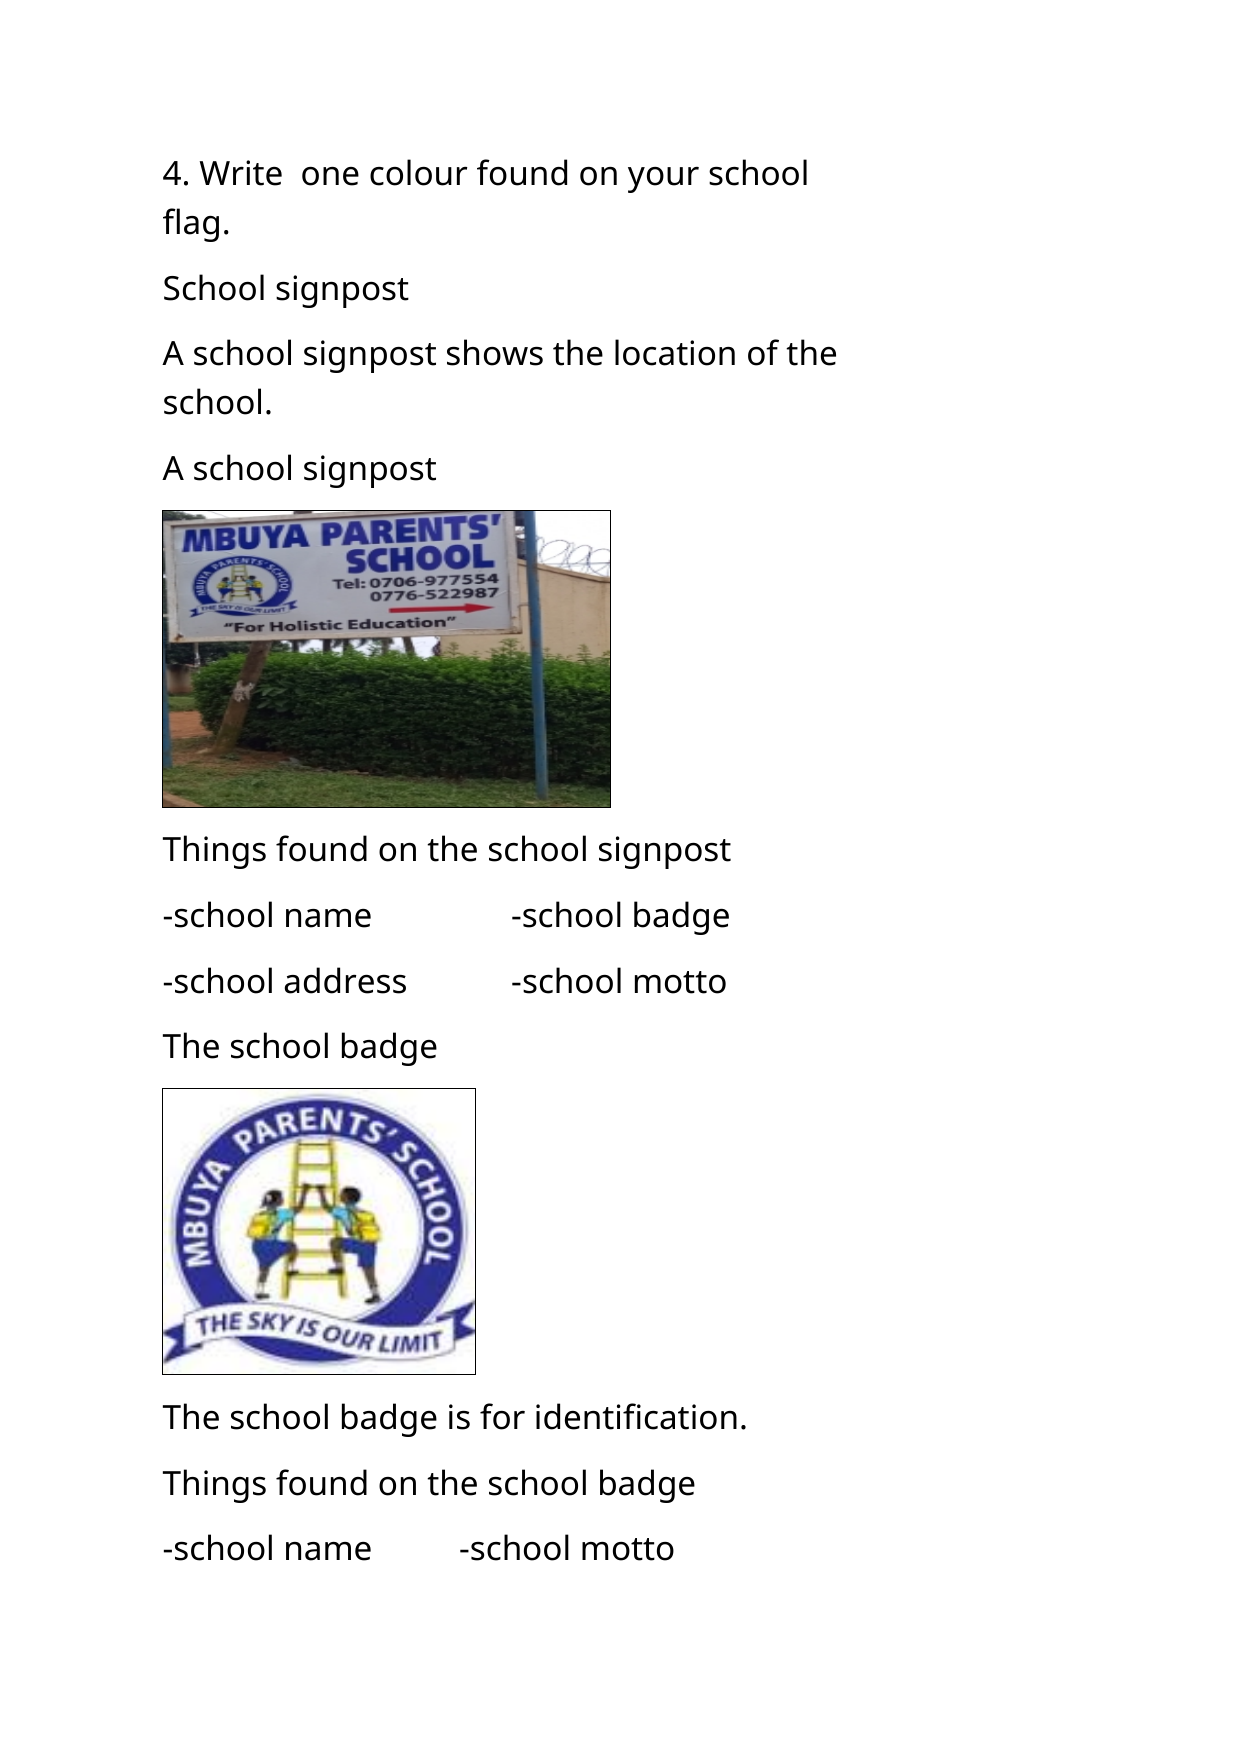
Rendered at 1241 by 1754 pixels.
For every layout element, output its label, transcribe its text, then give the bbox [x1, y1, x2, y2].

text School signpost [162, 264, 867, 310]
text -school address -school motto [162, 957, 867, 1003]
text 4. Write one colour found on your school flag. [162, 150, 867, 244]
picture [163, 1089, 475, 1374]
text -school name -school badge [162, 892, 867, 937]
text The school badge is for identification. [162, 1394, 867, 1439]
picture [163, 511, 610, 807]
text Things found on the school signpost [162, 826, 867, 872]
text -school name -school motto [162, 1525, 867, 1570]
text The school badge [162, 1023, 867, 1068]
text A school signpost [162, 445, 867, 490]
text Things found on the school badge [162, 1459, 867, 1505]
text A school signpost shows the location of the school. [162, 330, 867, 424]
